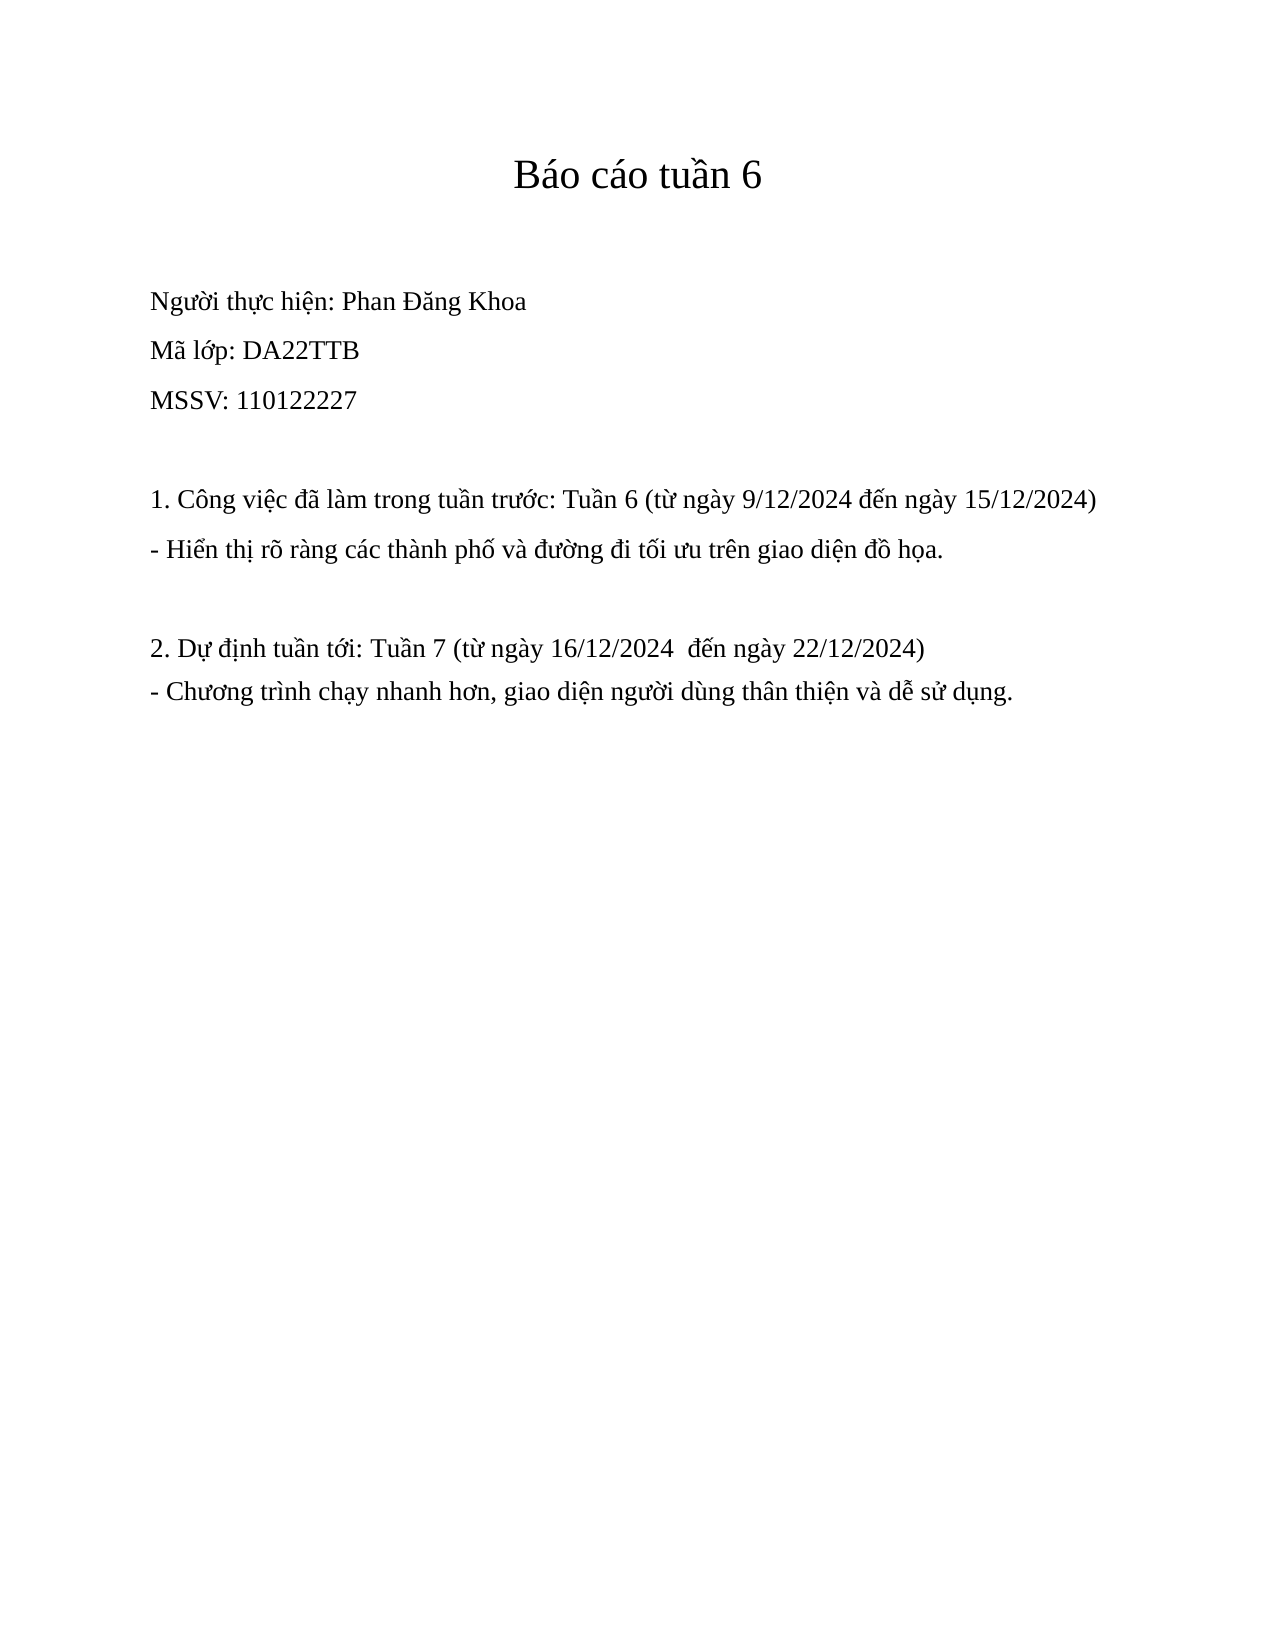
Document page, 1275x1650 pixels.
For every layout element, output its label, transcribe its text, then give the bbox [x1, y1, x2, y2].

text Mã lớp: DA22TTB [150, 334, 1125, 366]
text 2. Dự định tuần tới: Tuần 7 (từ ngày 16/12/2024 đến ngày 22/12/2024) [150, 632, 1125, 663]
text MSSV: 110122227 [150, 384, 1125, 415]
text Người thực hiện: Phan Đăng Khoa [150, 285, 1125, 316]
text - Hiển thị rõ ràng các thành phố và đường đi tối ưu trên giao diện đồ họa. [150, 533, 1125, 564]
text - Chương trình chạy nhanh hơn, giao diện người dùng thân thiện và dễ sử dụng. [150, 676, 1125, 707]
text 1. Công việc đã làm trong tuần trước: Tuần 6 (từ ngày 9/12/2024 đến ngày 15/12/2024) [150, 483, 1125, 514]
text Báo cáo tuần 6 [150, 150, 1125, 198]
